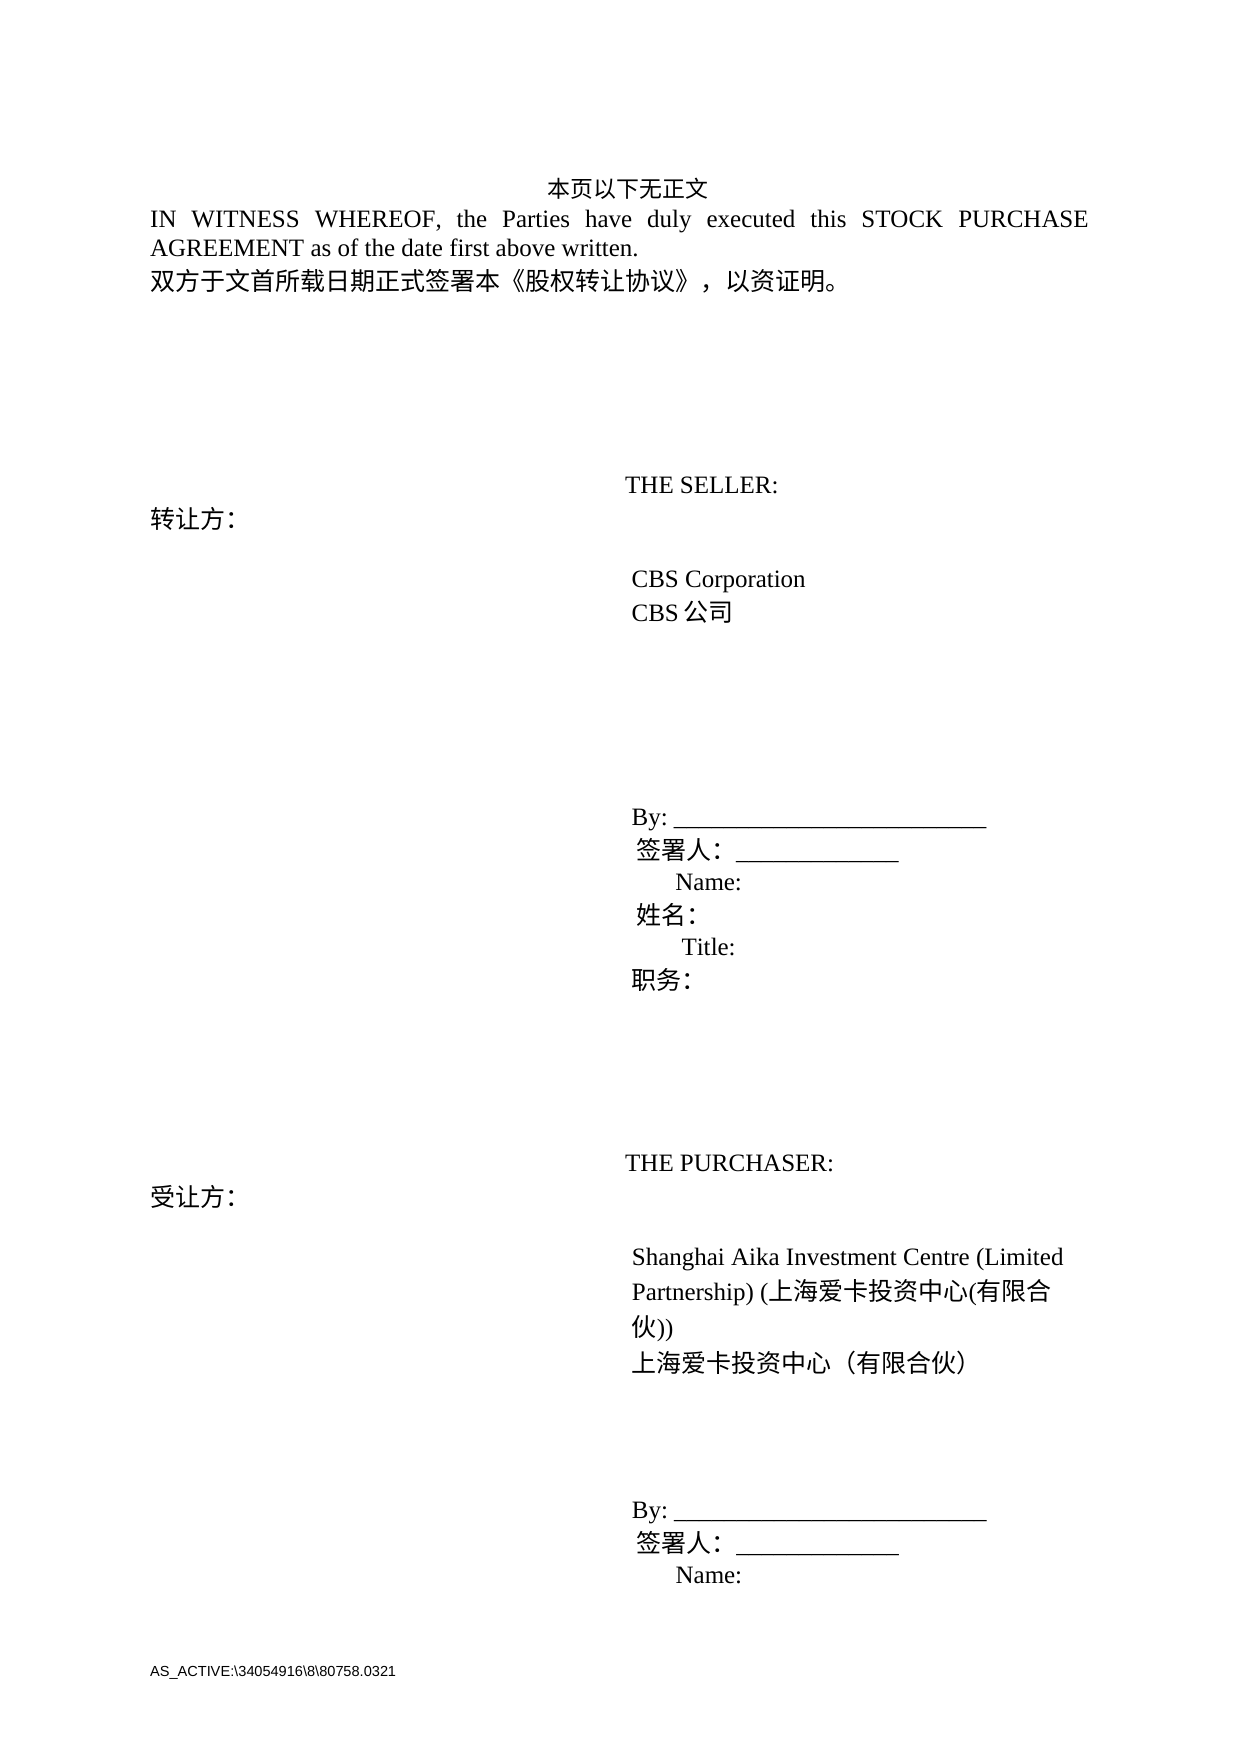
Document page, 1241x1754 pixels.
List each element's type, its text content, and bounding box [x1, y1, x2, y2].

text THE PURCHASER: [625, 1148, 1090, 1177]
text 双方于文首所载日期正式签署本《股权转让协议》，以资证明。 [150, 262, 1090, 298]
text 本页以下无正文 [150, 171, 1090, 204]
text THE SELLER: [625, 470, 1090, 499]
text 转让方： [150, 499, 1090, 535]
table_header CBS Corporation CBS公司 By: _________________________ 签署人：_____________ Name: 姓名： Title: 职务： [620, 564, 1102, 997]
text IN WITNESS WHEREOF, the Parties have duly executed this STOCK PURCHASE AGREEMENT as of the date first above written. [150, 204, 1090, 262]
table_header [620, 1242, 1102, 1588]
text 受让方： [150, 1177, 1090, 1213]
